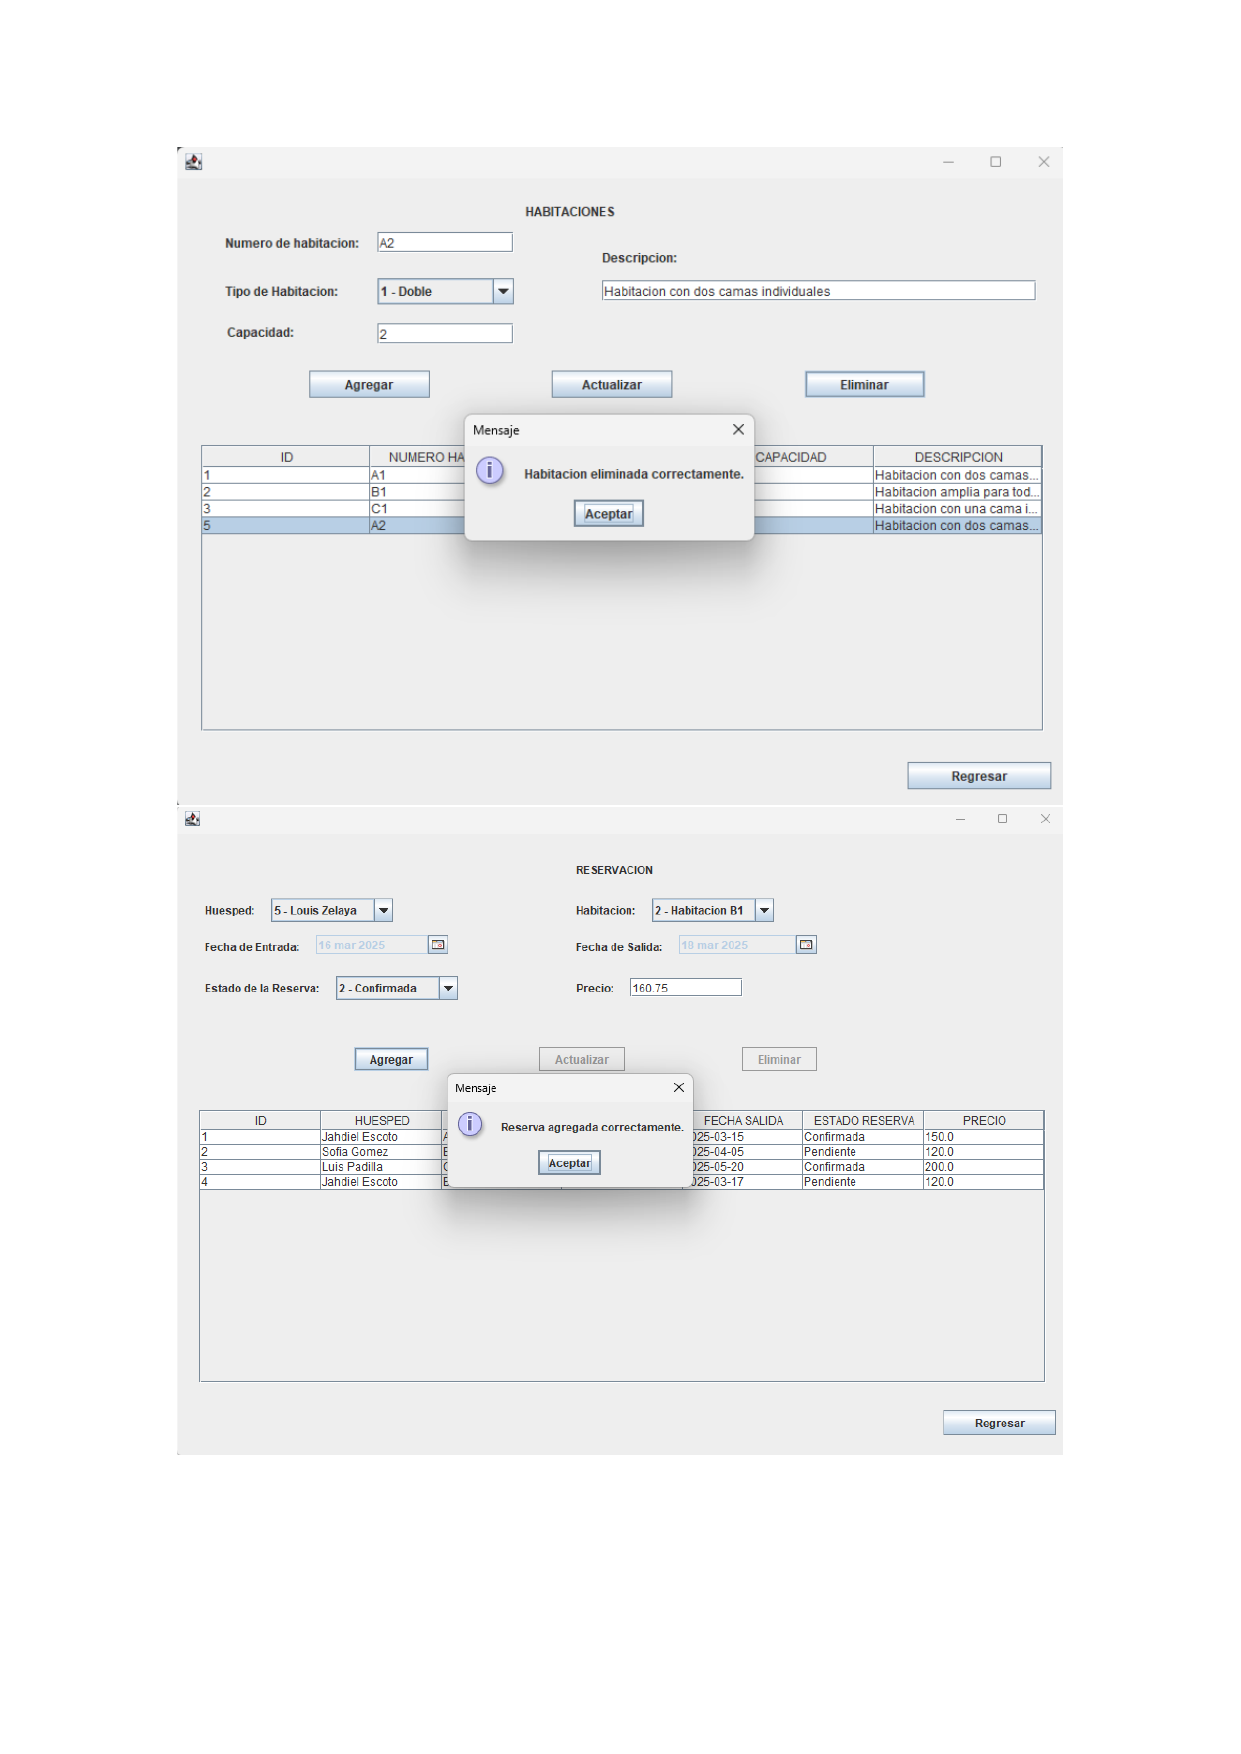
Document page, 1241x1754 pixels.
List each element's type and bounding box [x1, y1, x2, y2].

picture [177, 147, 1063, 805]
picture [177, 807, 1063, 1455]
